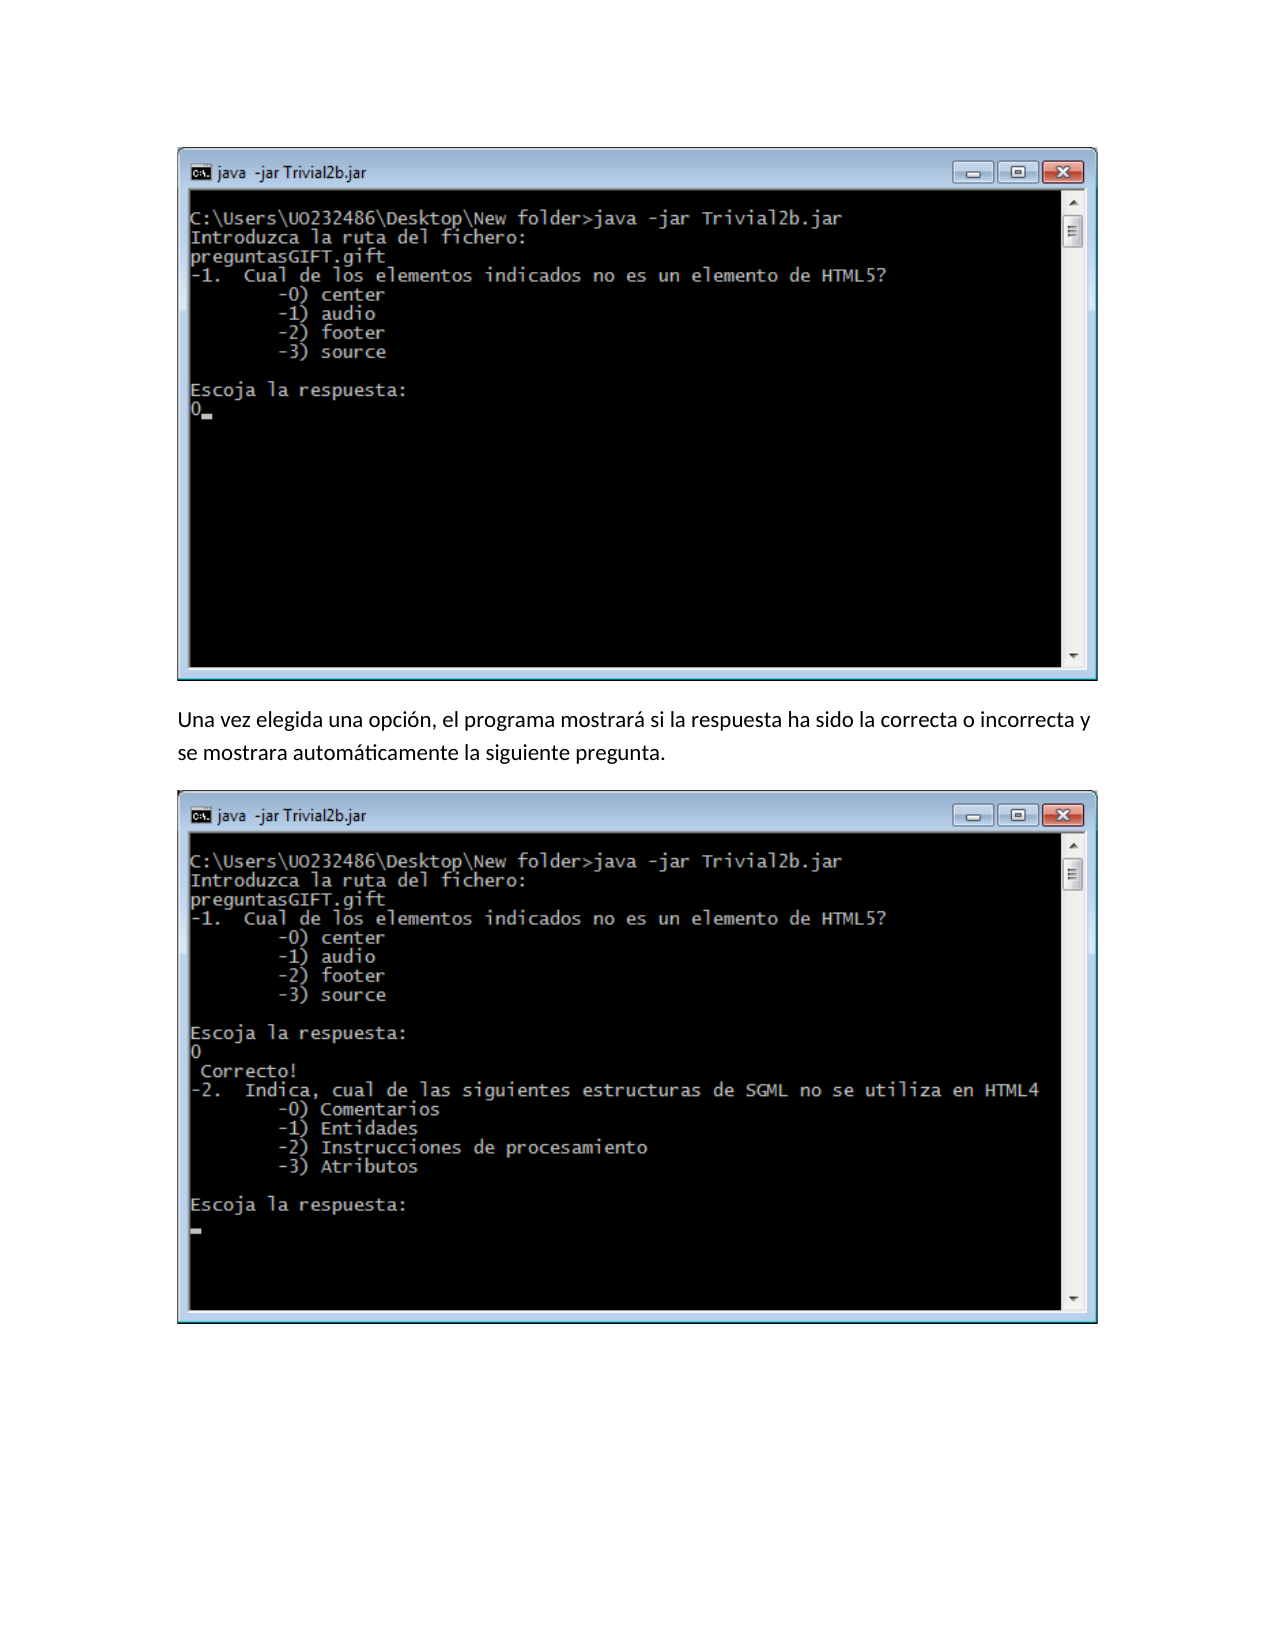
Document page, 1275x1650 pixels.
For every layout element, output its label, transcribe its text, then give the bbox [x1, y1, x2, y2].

picture [177, 147, 1098, 681]
picture [177, 790, 1098, 1324]
text Una vez elegida una opción, el programa mostrará si la respuesta ha sido la correcta o incorrecta y se mostrara automáticamente la siguiente pregunta. [177, 706, 1098, 766]
